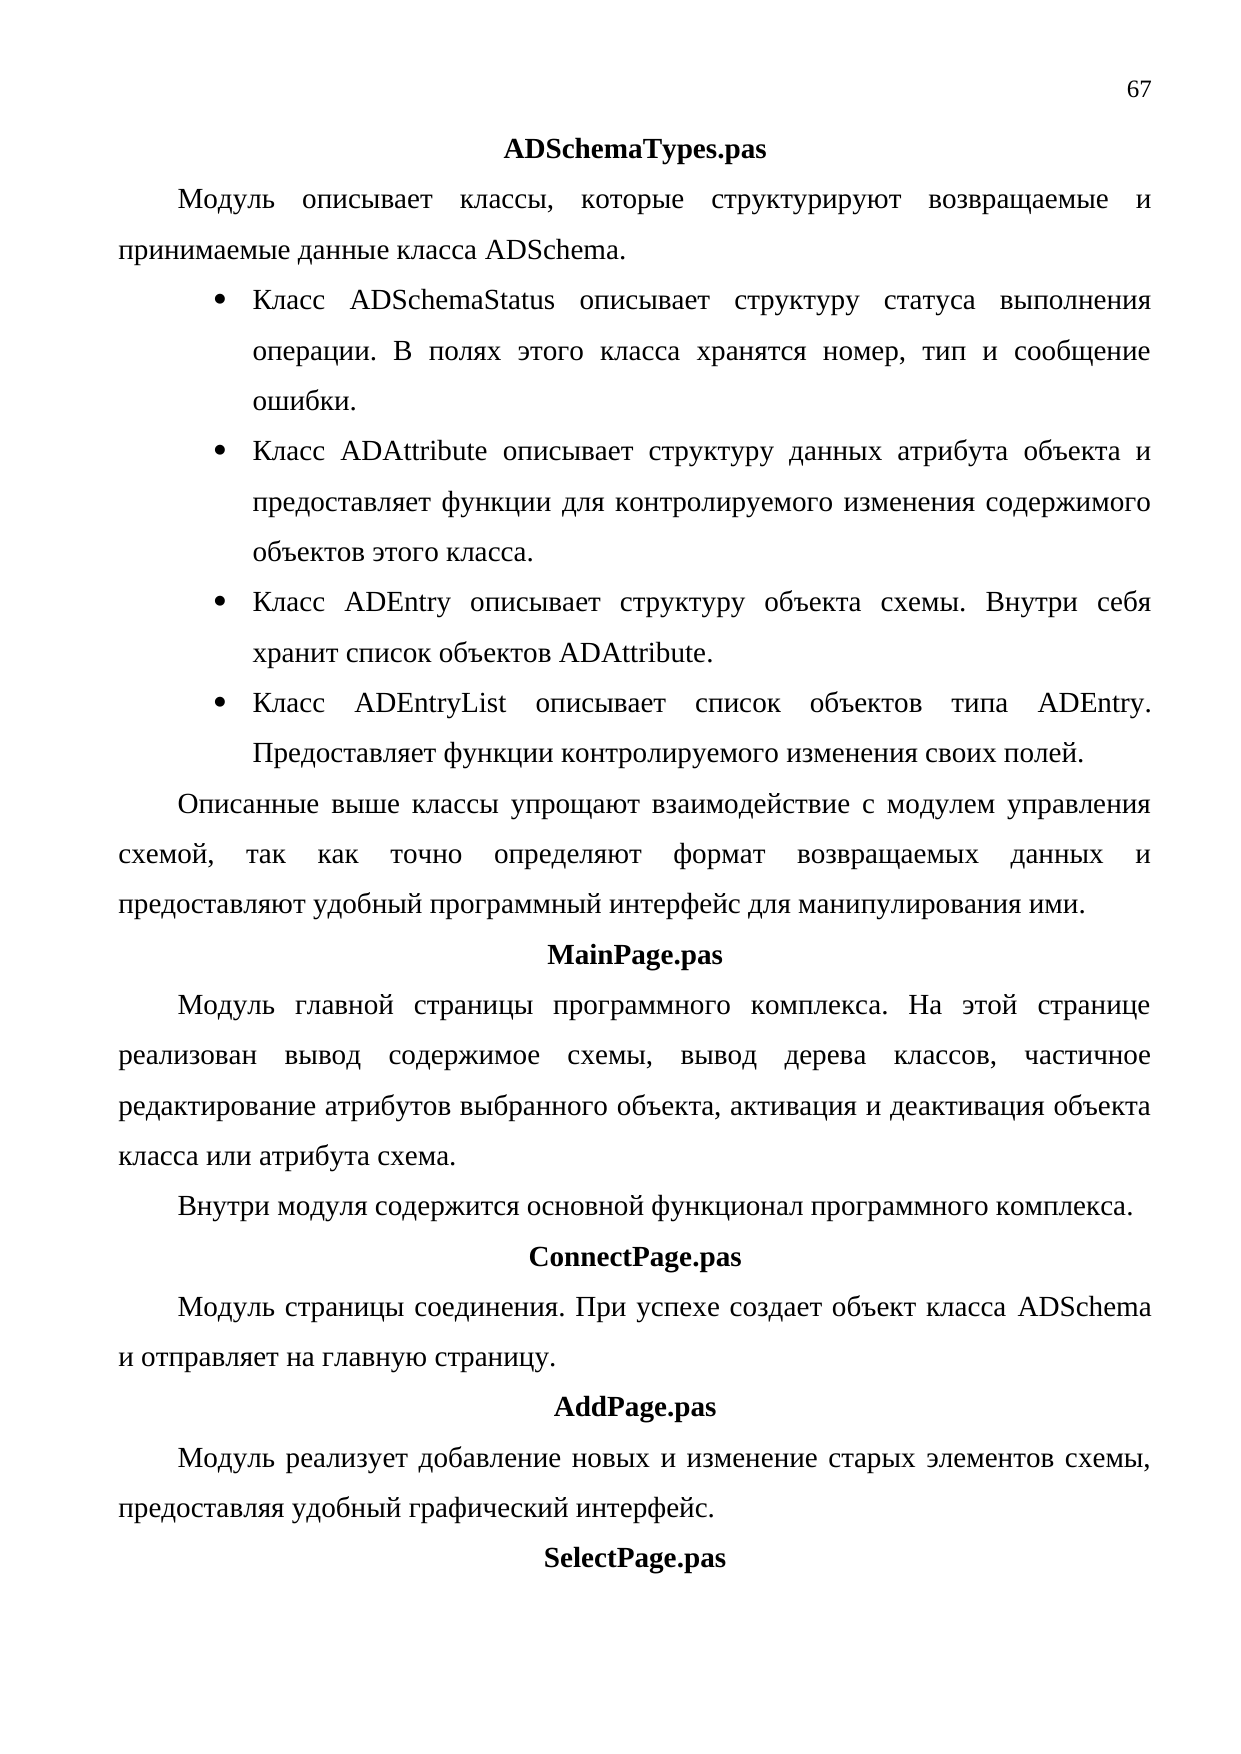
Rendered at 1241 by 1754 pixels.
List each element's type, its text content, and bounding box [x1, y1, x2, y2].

text ADSchemaTypes.pas [118, 131, 1152, 165]
text Модуль описывает классы, которые структурируют возвращаемые и принимаемые данные класса ADSchema. [118, 182, 1152, 266]
text ConnectPage.pas [118, 1239, 1152, 1272]
text SelectPage.pas [118, 1541, 1152, 1574]
text Внутри модуля содержится основной функционал программного комплекса. [118, 1188, 1152, 1222]
list Класс ADSchemaStatus описывает структуру статуса выполнения операции. В полях этого класса хранятся номер, тип и сообщение ошибки. [215, 282, 1152, 417]
text Описанные выше классы упрощают взаимодействие с модулем управления схемой, так как точно определяют формат возвращаемых данных и предоставляют удобный программный интерфейс для манипулирования ими. [118, 786, 1152, 920]
list Класс ADEntry описывает структуру объекта схемы. Внутри себя хранит список объектов ADAttribute. [215, 584, 1152, 668]
list Класс ADAttribute описывает структуру данных атрибута объекта и предоставляет функции для контролируемого изменения содержимого объектов этого класса. [215, 433, 1152, 568]
text AddPage.pas [118, 1389, 1152, 1423]
text Модуль страницы соединения. При успехе создает объект класса ADSchema и отправляет на главную страницу. [118, 1289, 1152, 1373]
text Модуль реализует добавление новых и изменение старых элементов схемы, предоставляя удобный графический интерфейс. [118, 1440, 1152, 1524]
text MainPage.pas [118, 937, 1152, 970]
text Модуль главной страницы программного комплекса. На этой странице реализован вывод содержимое схемы, вывод дерева классов, частичное редактирование атрибутов выбранного объекта, активация и деактивация объекта класса или атрибута схема. [118, 987, 1152, 1172]
list Класс ADEntryList описывает список объектов типа ADEntry. Предоставляет функции контролируемого изменения своих полей. [215, 685, 1152, 769]
